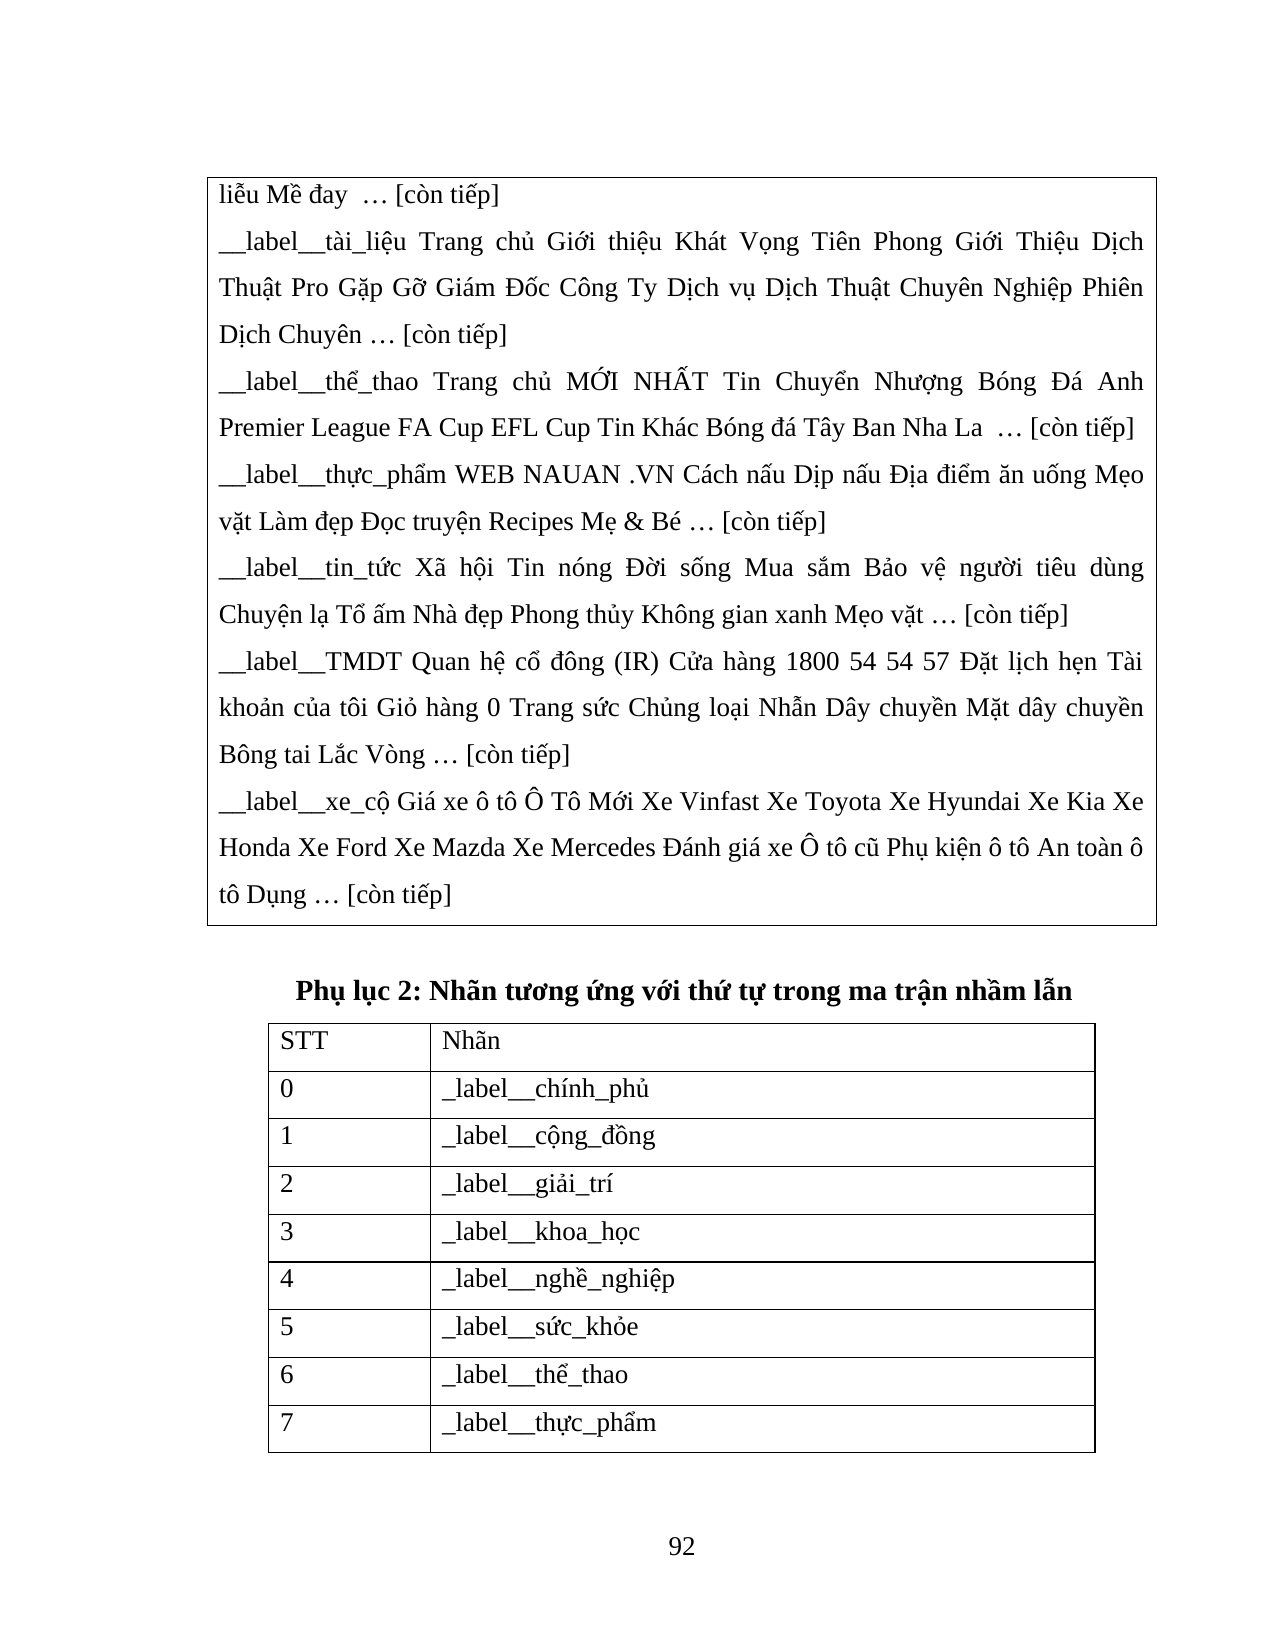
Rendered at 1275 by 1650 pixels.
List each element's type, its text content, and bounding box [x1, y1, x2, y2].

table_cell [269, 1263, 430, 1309]
table_cell _label__nghề_nghiệp [431, 1263, 1094, 1309]
table_cell _label__sức_khỏe [431, 1310, 1094, 1357]
table_header Nhãn [431, 1024, 1094, 1071]
table_cell [269, 1072, 430, 1118]
table_cell [269, 1119, 430, 1166]
subtitle Phụ lục 2: Nhãn tương ứng với thứ tự trong ma trận nhầm lẫn [295, 973, 1157, 1006]
table_cell _label__giải_trí [431, 1167, 1094, 1214]
table_cell _label__khoa_học [431, 1215, 1094, 1261]
table_cell [269, 1167, 430, 1214]
table_cell _label__cộng_đồng [431, 1119, 1094, 1166]
table_cell _label__thực_phẩm [431, 1406, 1094, 1452]
table_cell _label__thể_thao [431, 1358, 1094, 1404]
table_cell [269, 1406, 430, 1452]
table_cell [269, 1215, 430, 1261]
table_header STT [269, 1024, 430, 1071]
table_cell [269, 1310, 430, 1357]
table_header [208, 178, 1156, 925]
table_cell _label__chính_phủ [431, 1072, 1094, 1118]
table_cell [269, 1358, 430, 1404]
